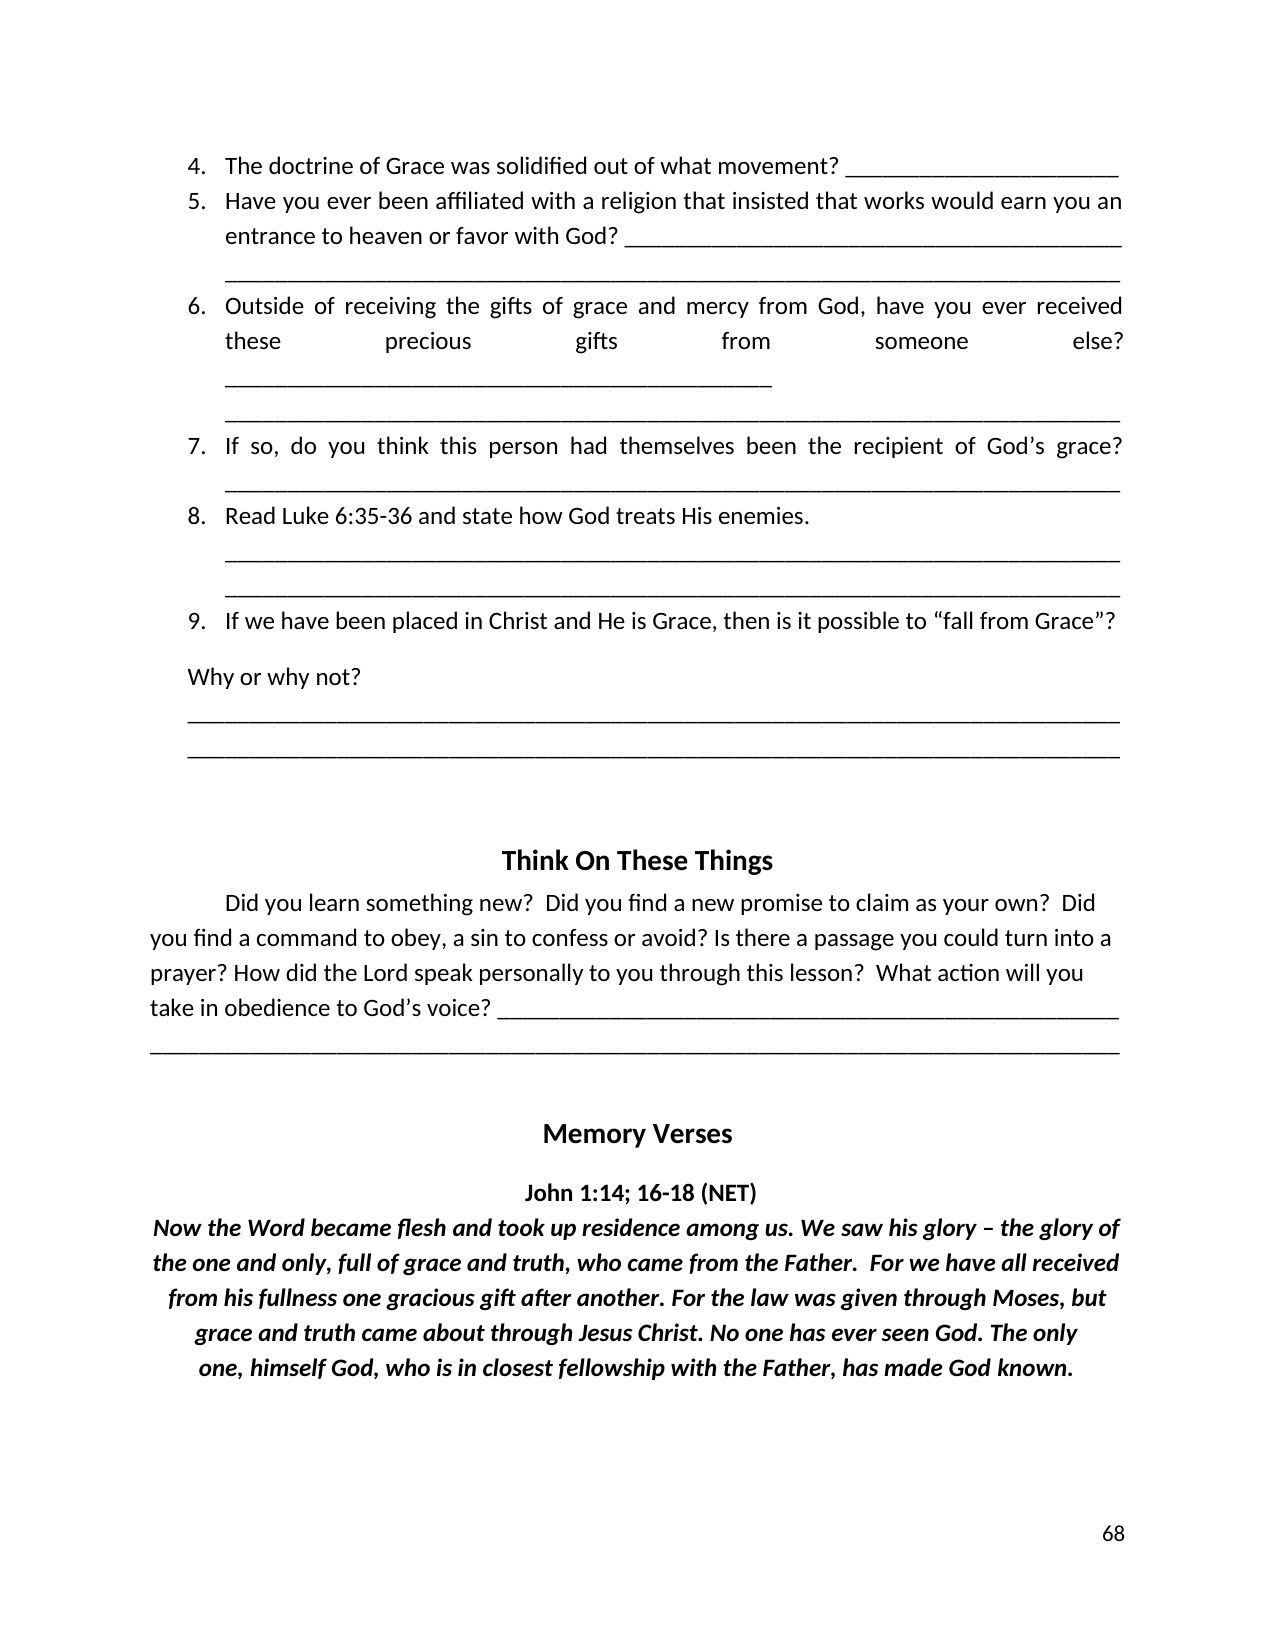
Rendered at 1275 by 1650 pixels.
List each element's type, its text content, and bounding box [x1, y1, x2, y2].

list ________________________________________________________________________ [225, 255, 1125, 286]
subtitle Think On These Things [150, 842, 1125, 878]
list Now the Word became flesh and took up residence among us. We saw his glory – the glory of the one and only, full of grace and truth, who came from the Father. For we have all received from his fullness one gracious gift after another. For the law was given through Moses, but grace and truth came about through Jesus Christ. No one has ever seen God. The only one, himself God, who is in closest fellowship with the Father, has made God known. [150, 1212, 1125, 1383]
subtitle Did you learn something new? Did you find a new promise to claim as your own? Did you find a command to obey, a sin to confess or avoid? Is there a passage you could turn into a prayer? How did the Lord speak personally to you through this lesson? What action will you take in obedience to God’s voice? __________________________________________________ ______________________________________________________________________________ [150, 888, 1125, 1058]
list Read Luke 6:35-36 and state how God treats His enemies. ________________________________________________________________________________________________________________________________________________ [187, 500, 1125, 601]
list Have you ever been affiliated with a religion that insisted that works would earn you an entrance to heaven or favor with God? ________________________________________ [187, 185, 1125, 251]
list The doctrine of Grace was solidified out of what movement? ______________________ [187, 150, 1125, 181]
list If so, do you think this person had themselves been the recipient of God’s grace? ________________________________________________________________________ [187, 430, 1125, 496]
list Outside of receiving the gifts of grace and mercy from God, have you ever received these precious gifts from someone else? ____________________________________________ [187, 290, 1125, 391]
list ________________________________________________________________________ [225, 395, 1125, 426]
text Why or why not? ______________________________________________________________________________________________________________________________________________________ [187, 661, 1125, 761]
text Memory Verses [150, 1116, 1125, 1151]
list John 1:14; 16-18 (NET) [450, 1177, 1125, 1208]
list If we have been placed in Christ and He is Grace, then is it possible to “fall from Grace”? [187, 605, 1125, 636]
